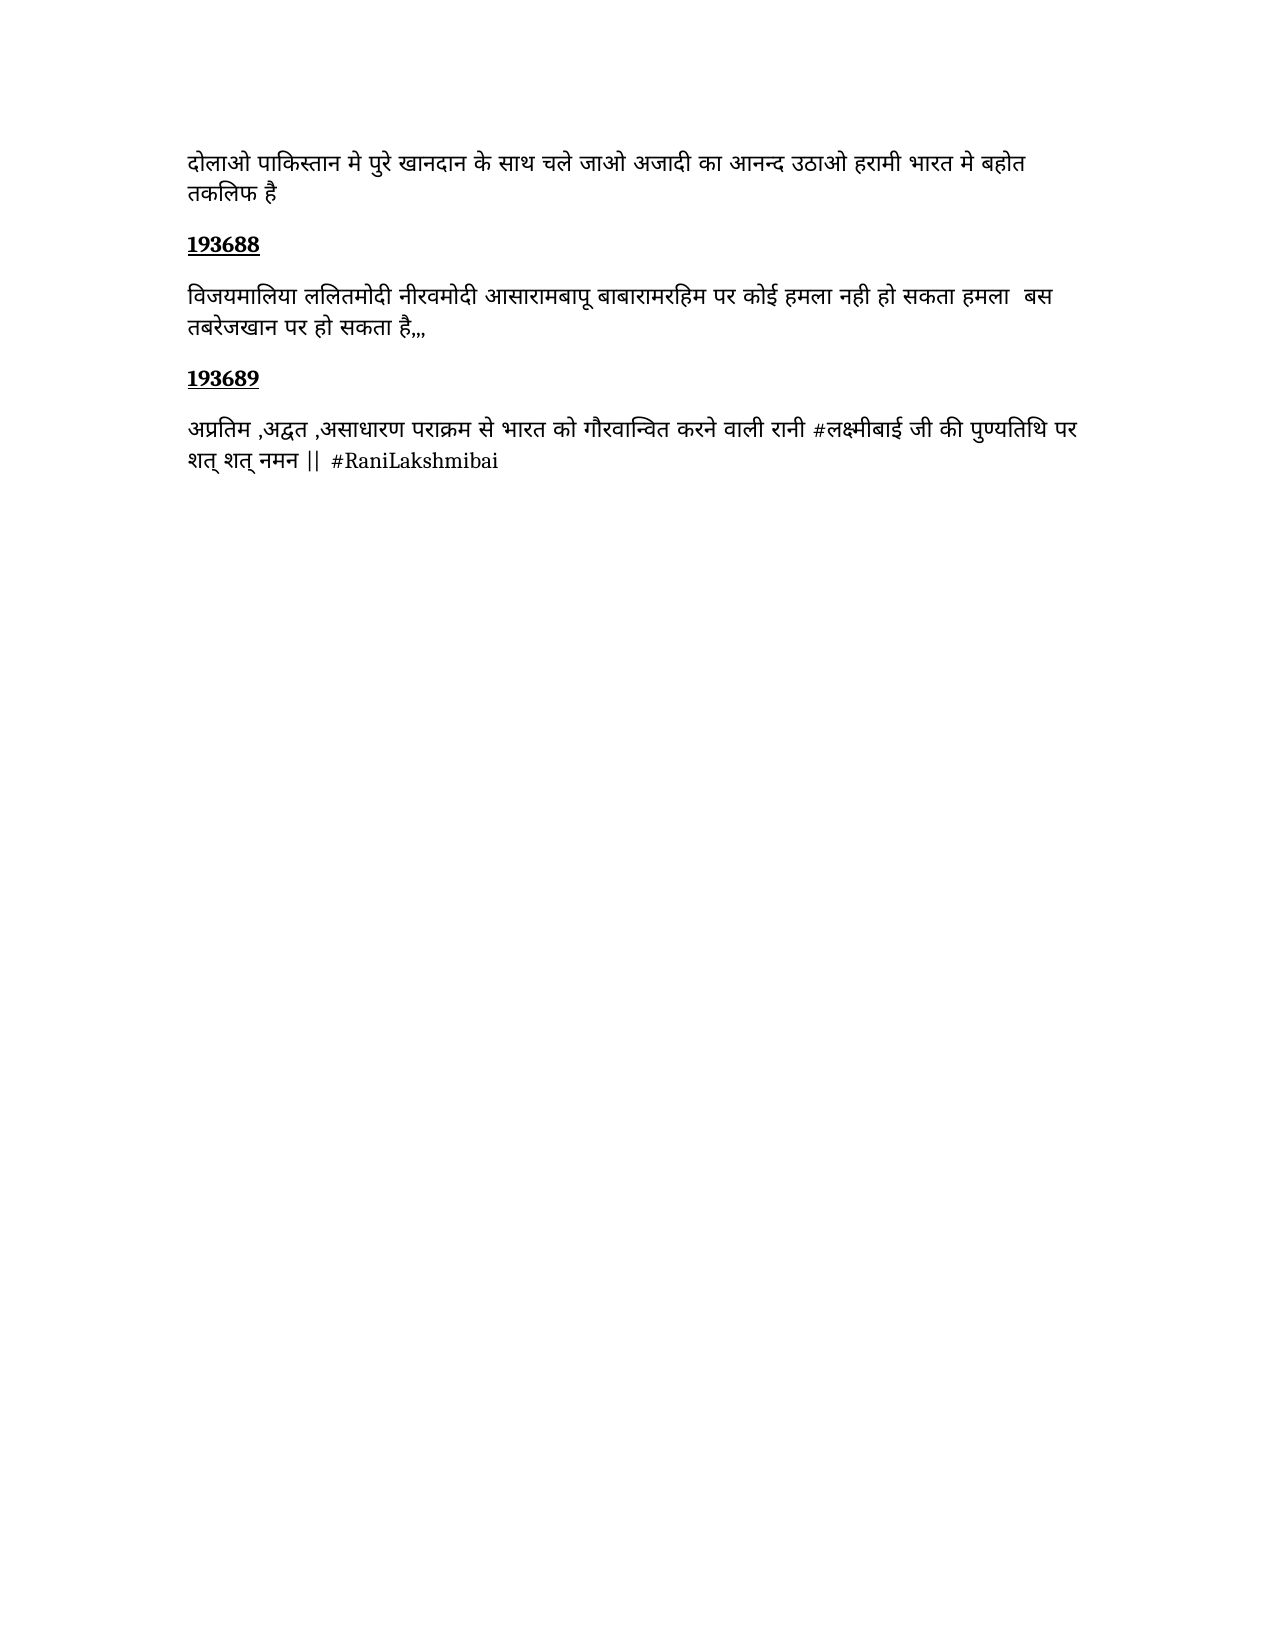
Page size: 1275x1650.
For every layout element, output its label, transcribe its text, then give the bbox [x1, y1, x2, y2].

text 193688 [187, 232, 1087, 258]
text 193689 [187, 366, 1087, 392]
text अप्रतिम ,अद्वत ,असाधारण पराक्रम से भारत को गौरवान्वित करने वाली रानी #लक्ष्मीबाई जी की पुण्यतिथि पर शत् शत् नमन || #RaniLakshmibai [187, 417, 1087, 474]
text विजयमालिया ललितमोदी नीरवमोदी आसारामबापू बाबारामरहिम पर कोई हमला नही हो सकता हमला बस तबरेजखान पर हो सकता है,,, [187, 283, 1087, 341]
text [187, 150, 1087, 207]
